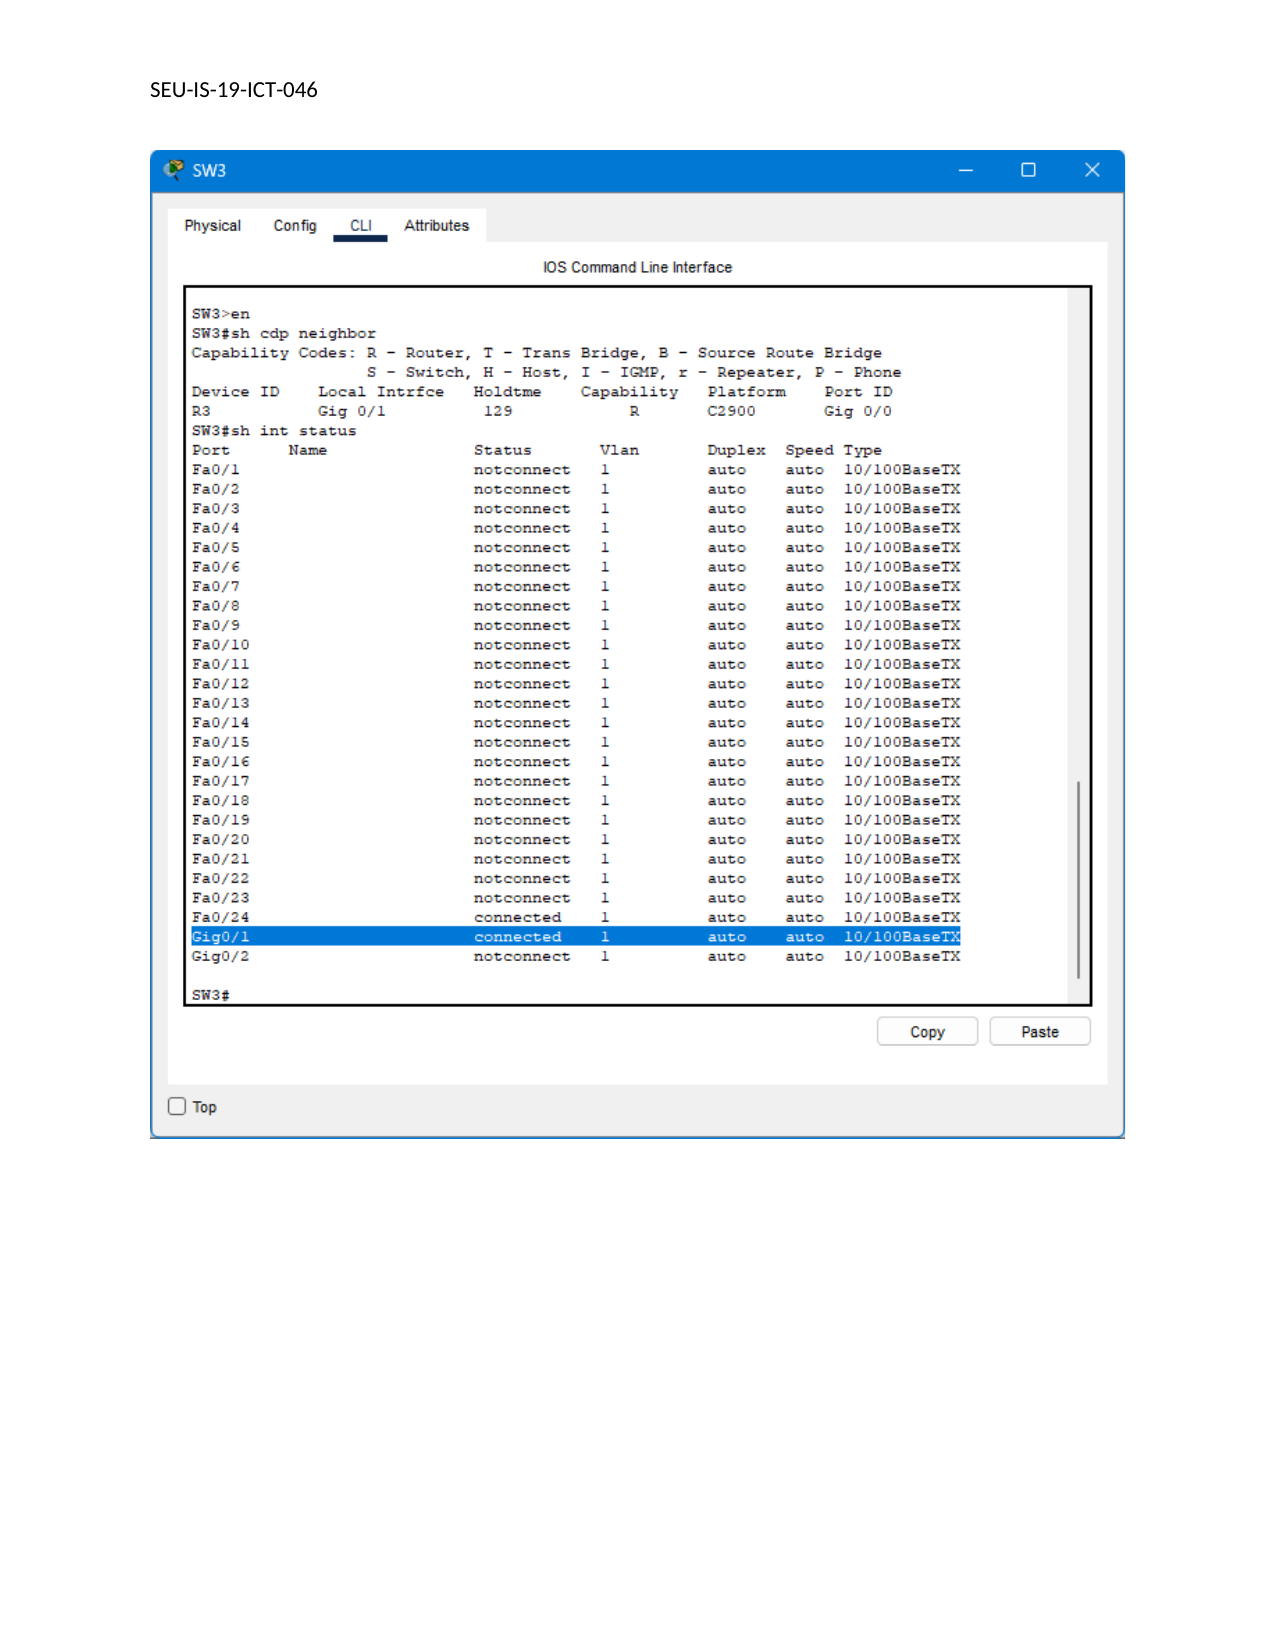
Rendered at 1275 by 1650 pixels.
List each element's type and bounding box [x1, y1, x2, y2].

picture [150, 150, 1125, 1139]
